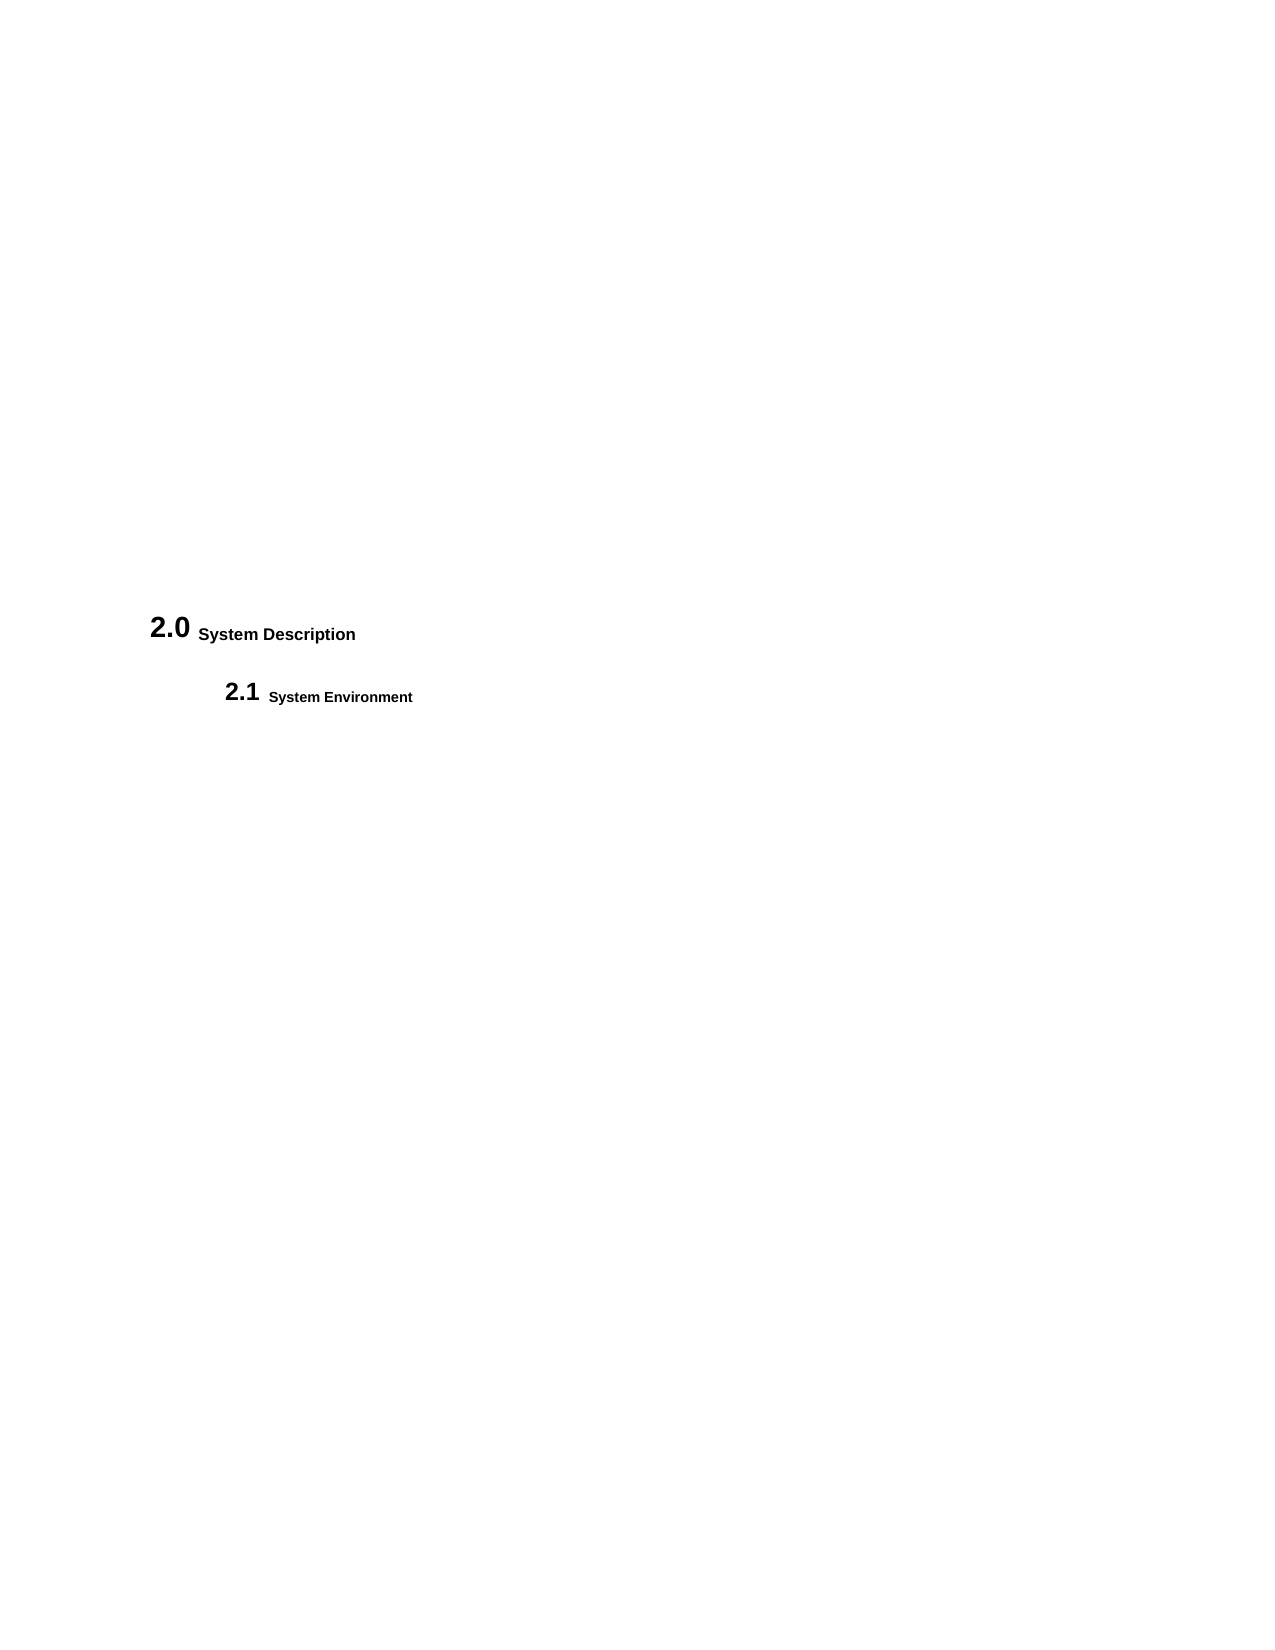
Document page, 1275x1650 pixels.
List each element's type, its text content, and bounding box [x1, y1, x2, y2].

list System Description [150, 610, 1125, 643]
list System Environment [225, 677, 1125, 706]
